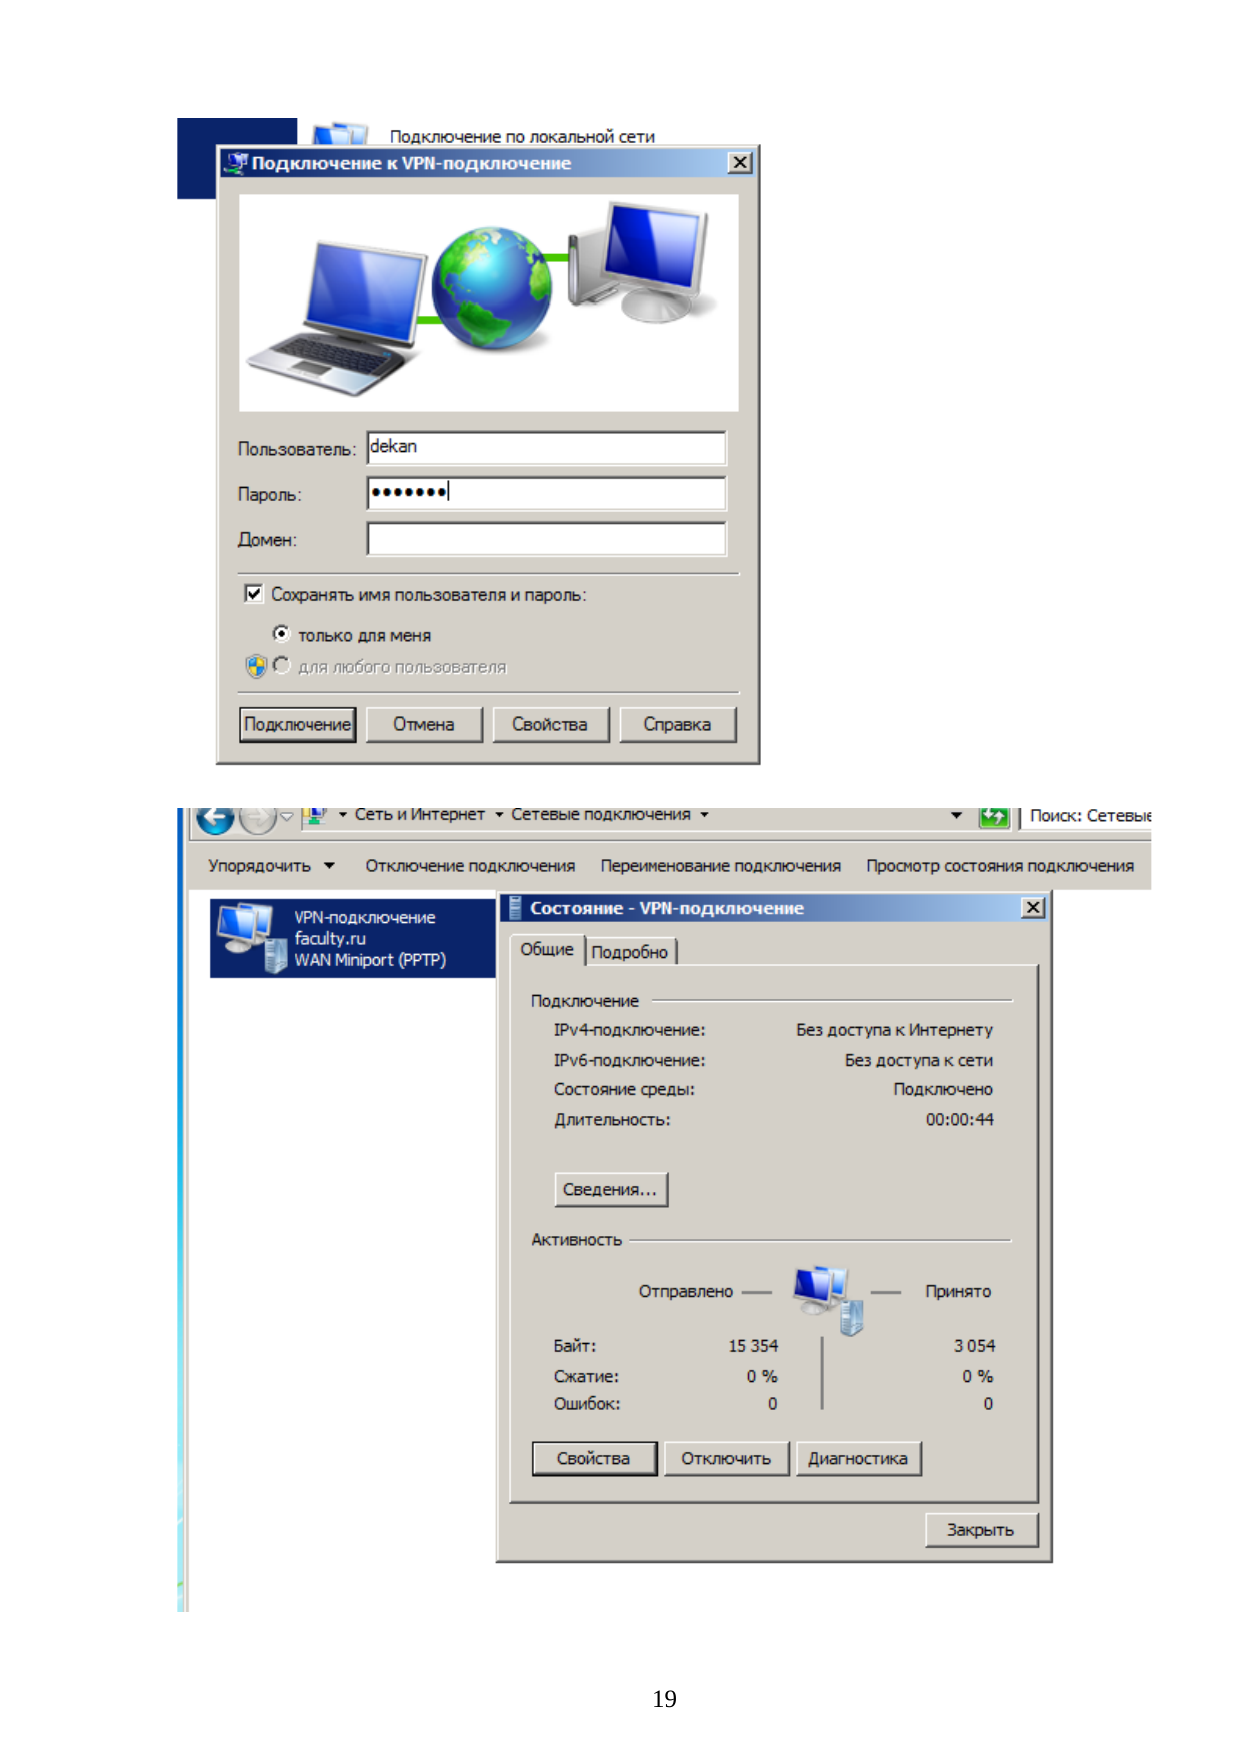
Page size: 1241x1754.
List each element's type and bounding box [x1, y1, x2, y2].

picture [177, 118, 1152, 1612]
